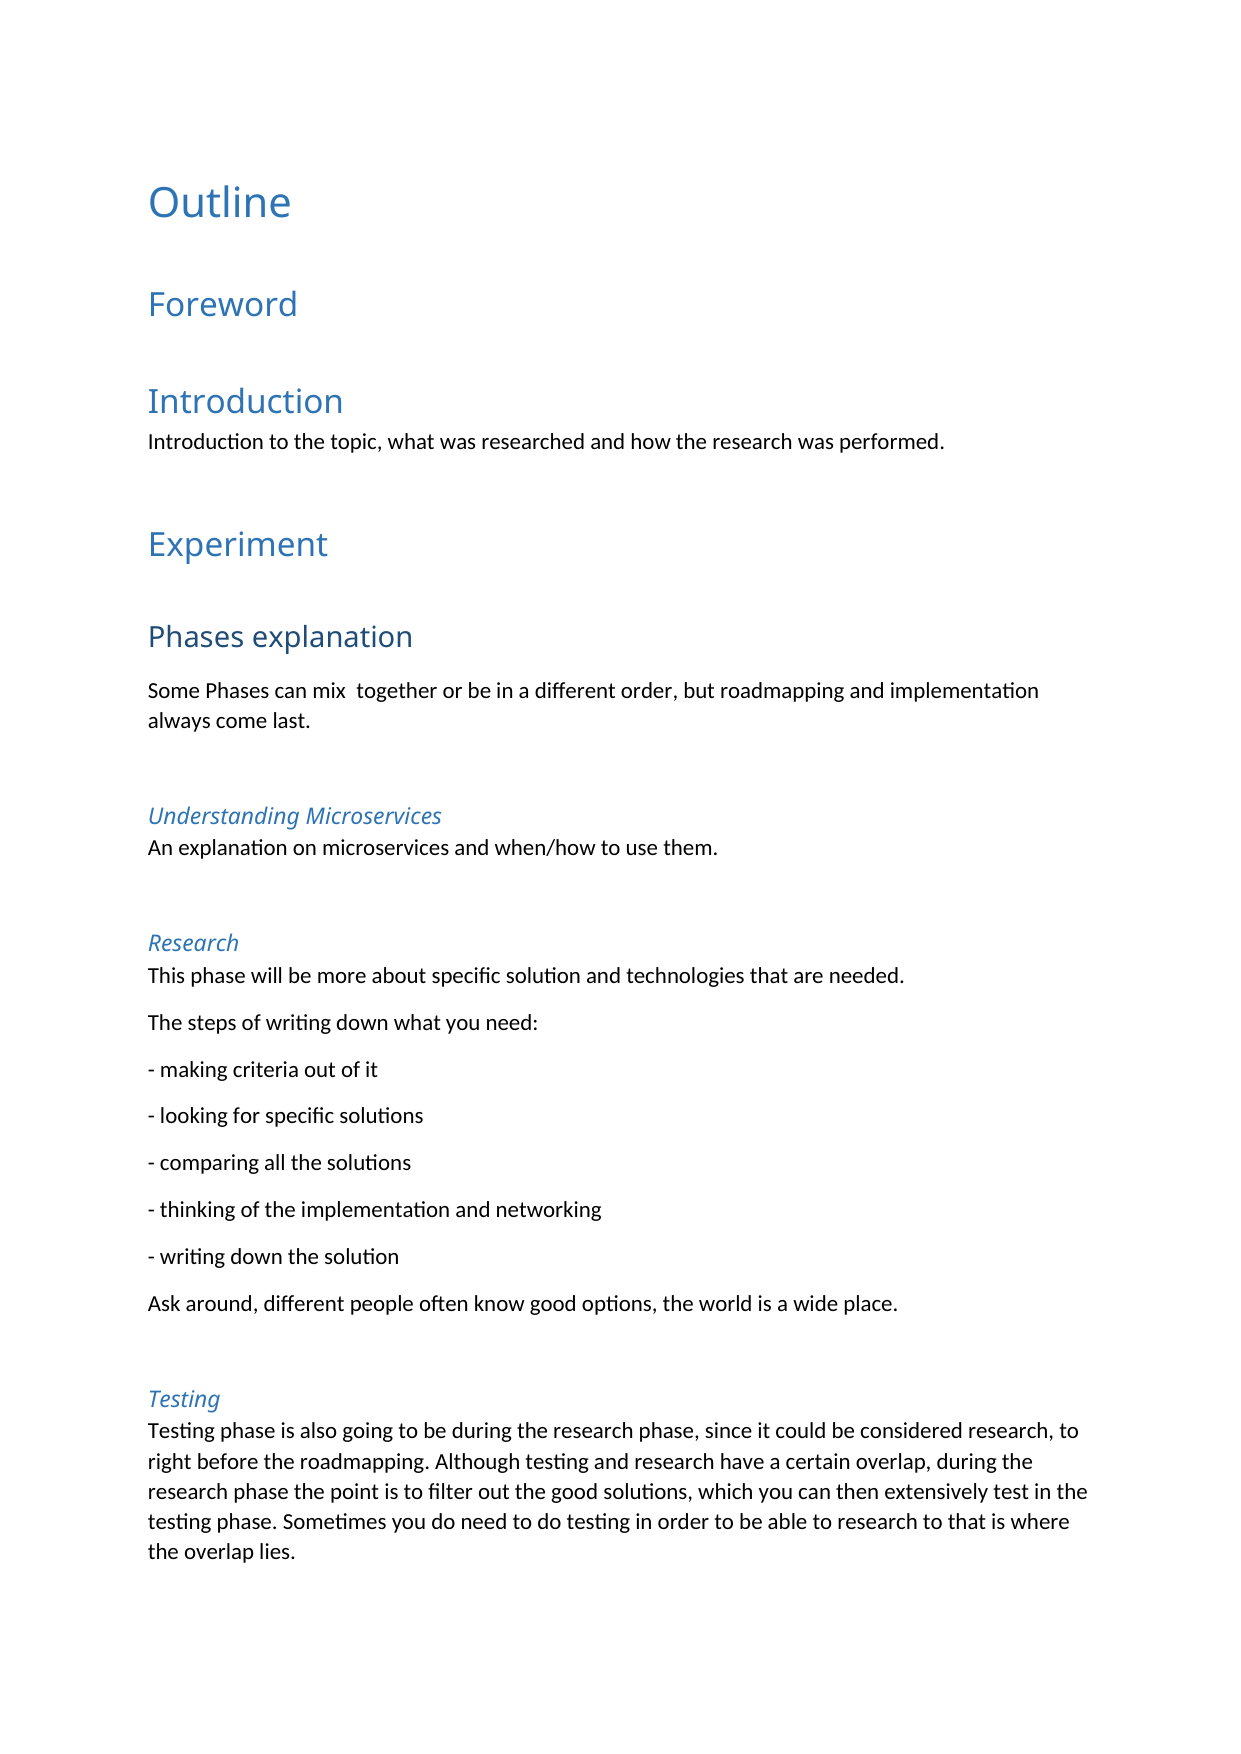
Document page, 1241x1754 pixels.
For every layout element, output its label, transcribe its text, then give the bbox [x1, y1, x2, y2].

subtitle Introduction [148, 378, 1093, 423]
subtitle Research [148, 927, 1093, 958]
text The steps of writing down what you need: [148, 1008, 1093, 1036]
subtitle Outline [148, 173, 1093, 229]
text - writing down the solution [148, 1242, 1093, 1270]
text An explanation on microservices and when/how to use them. [148, 833, 1093, 862]
subtitle Experiment [148, 521, 1093, 566]
text - thinking of the implementation and networking [148, 1195, 1093, 1223]
text This phase will be more about specific solution and technologies that are needed. [148, 961, 1093, 989]
subtitle Foreword [148, 281, 1093, 326]
subtitle Understanding Microservices [148, 800, 1093, 831]
text Ask around, different people often know good options, the world is a wide place. [148, 1289, 1093, 1317]
text Phases explanation [148, 616, 1093, 656]
text - comparing all the solutions [148, 1148, 1093, 1177]
subtitle Testing [148, 1383, 1093, 1414]
text Introduction to the topic, what was researched and how the research was performed. [148, 427, 1093, 455]
text - looking for specific solutions [148, 1102, 1093, 1130]
text - making criteria out of it [148, 1055, 1093, 1083]
text Testing phase is also going to be during the research phase, since it could be considered research, to right before the roadmapping. Although testing and research have a certain overlap, during the research phase the point is to filter out the good solutions, which you can then extensively test in the testing phase. Sometimes you do need to do testing in order to be able to research to that is where the overlap lies. [148, 1417, 1093, 1566]
text Some Phases can mix together or be in a different order, but roadmapping and implementation always come last. [148, 676, 1093, 734]
